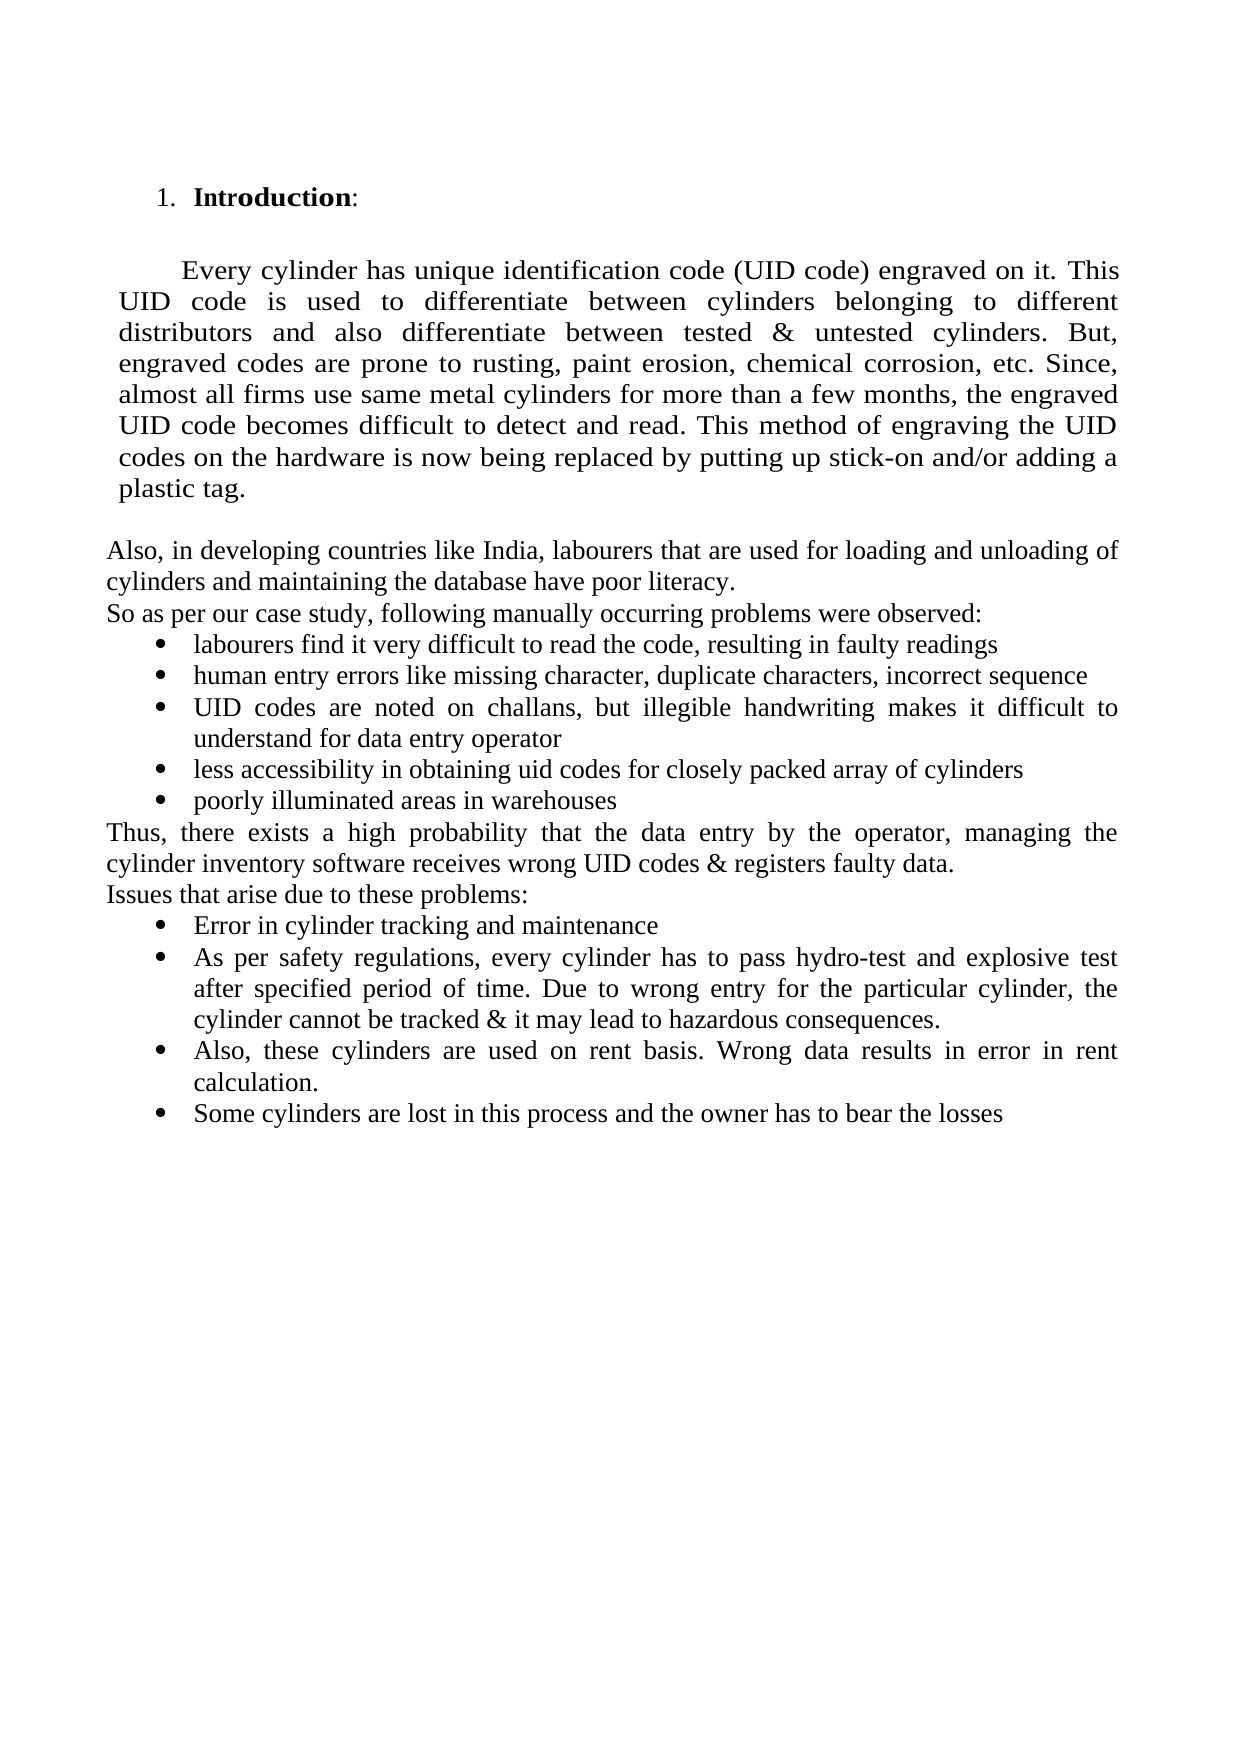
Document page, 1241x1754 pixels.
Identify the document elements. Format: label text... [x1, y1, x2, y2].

list labourers find it very difficult to read the code, resulting in faulty readings [156, 628, 1120, 659]
list UID codes are noted on challans, but illegible handwriting makes it difficult to understand for data entry operator [156, 691, 1120, 753]
list Also, these cylinders are used on rent basis. Wrong data results in error in rent calculation. [156, 1034, 1120, 1097]
list Some cylinders are lost in this process and the owner has to bear the losses [156, 1097, 1120, 1128]
list less accessibility in obtaining uid codes for closely packed array of cylinders [156, 753, 1120, 784]
text Issues that arise due to these problems: [106, 878, 1120, 909]
text So as per our case study, following manually occurring problems were observed: [106, 597, 1120, 628]
list Error in cylinder tracking and maintenance [156, 909, 1120, 941]
text Thus, there exists a high probability that the data entry by the operator, managing the cylinder inventory software receives wrong UID codes & registers faulty data. [106, 816, 1120, 878]
text Every cylinder has unique identification code (UID code) engraved on it. This UID code is used to differentiate between cylinders belonging to different distributors and also differentiate between tested & untested cylinders. But, engraved codes are prone to rusting, paint erosion, chemical corrosion, etc. Since, almost all firms use same metal cylinders for more than a few months, the engraved UID code becomes difficult to detect and read. This method of engraving the UID codes on the hardware is now being replaced by putting up stick-on and/or adding a plastic tag. [118, 254, 1120, 503]
list poorly illuminated areas in warehouses [156, 784, 1120, 816]
list As per safety regulations, every cylinder has to pass hydro-test and explosive test after specified period of time. Due to wrong entry for the particular cylinder, the cylinder cannot be tracked & it may lead to hazardous consequences. [156, 941, 1120, 1034]
text Also, in developing countries like India, labourers that are used for loading and unloading of cylinders and maintaining the database have poor literacy. [106, 534, 1120, 597]
list human entry errors like missing character, duplicate characters, incorrect sequence [156, 659, 1120, 691]
text 1. Introduction: [156, 181, 1126, 212]
